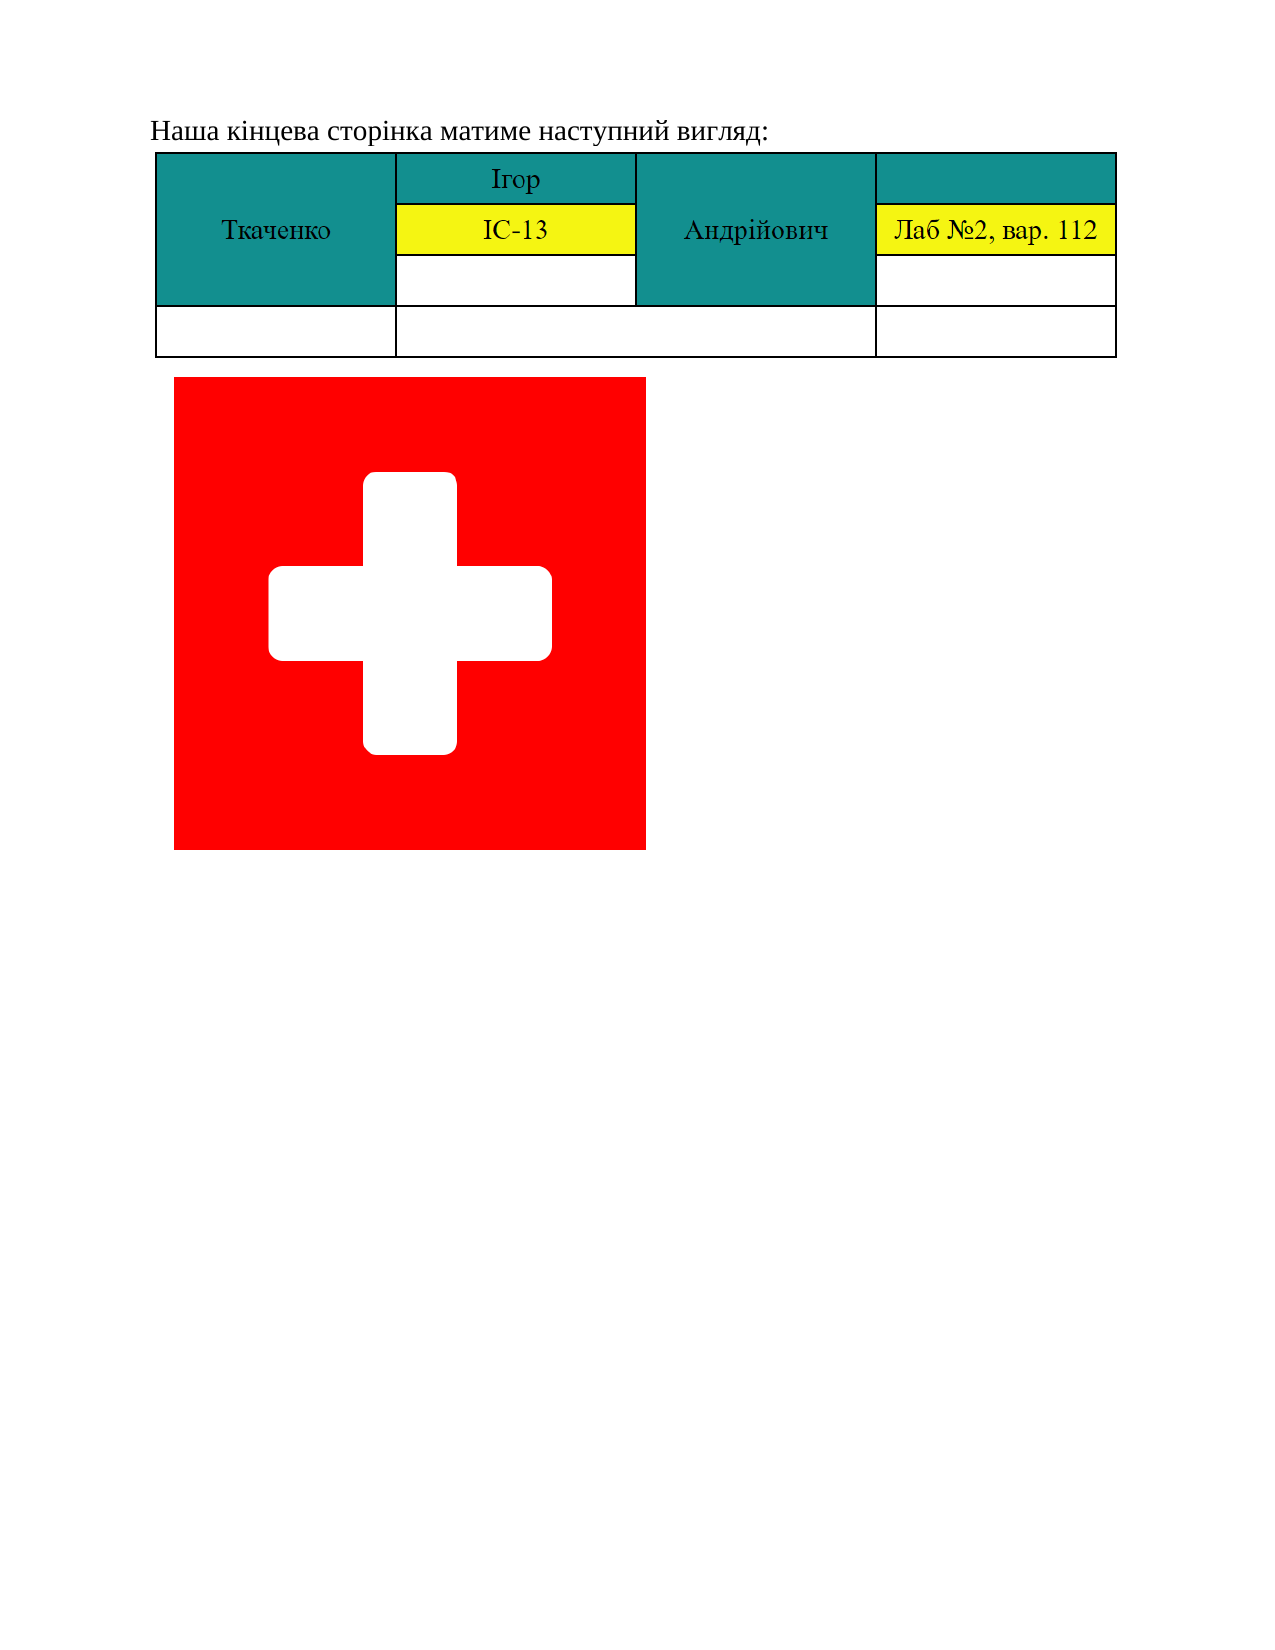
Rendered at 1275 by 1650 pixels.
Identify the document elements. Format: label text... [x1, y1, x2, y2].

text Наша кінцева сторінка матиме наступний вигляд: [150, 113, 1133, 146]
picture [150, 146, 1134, 885]
